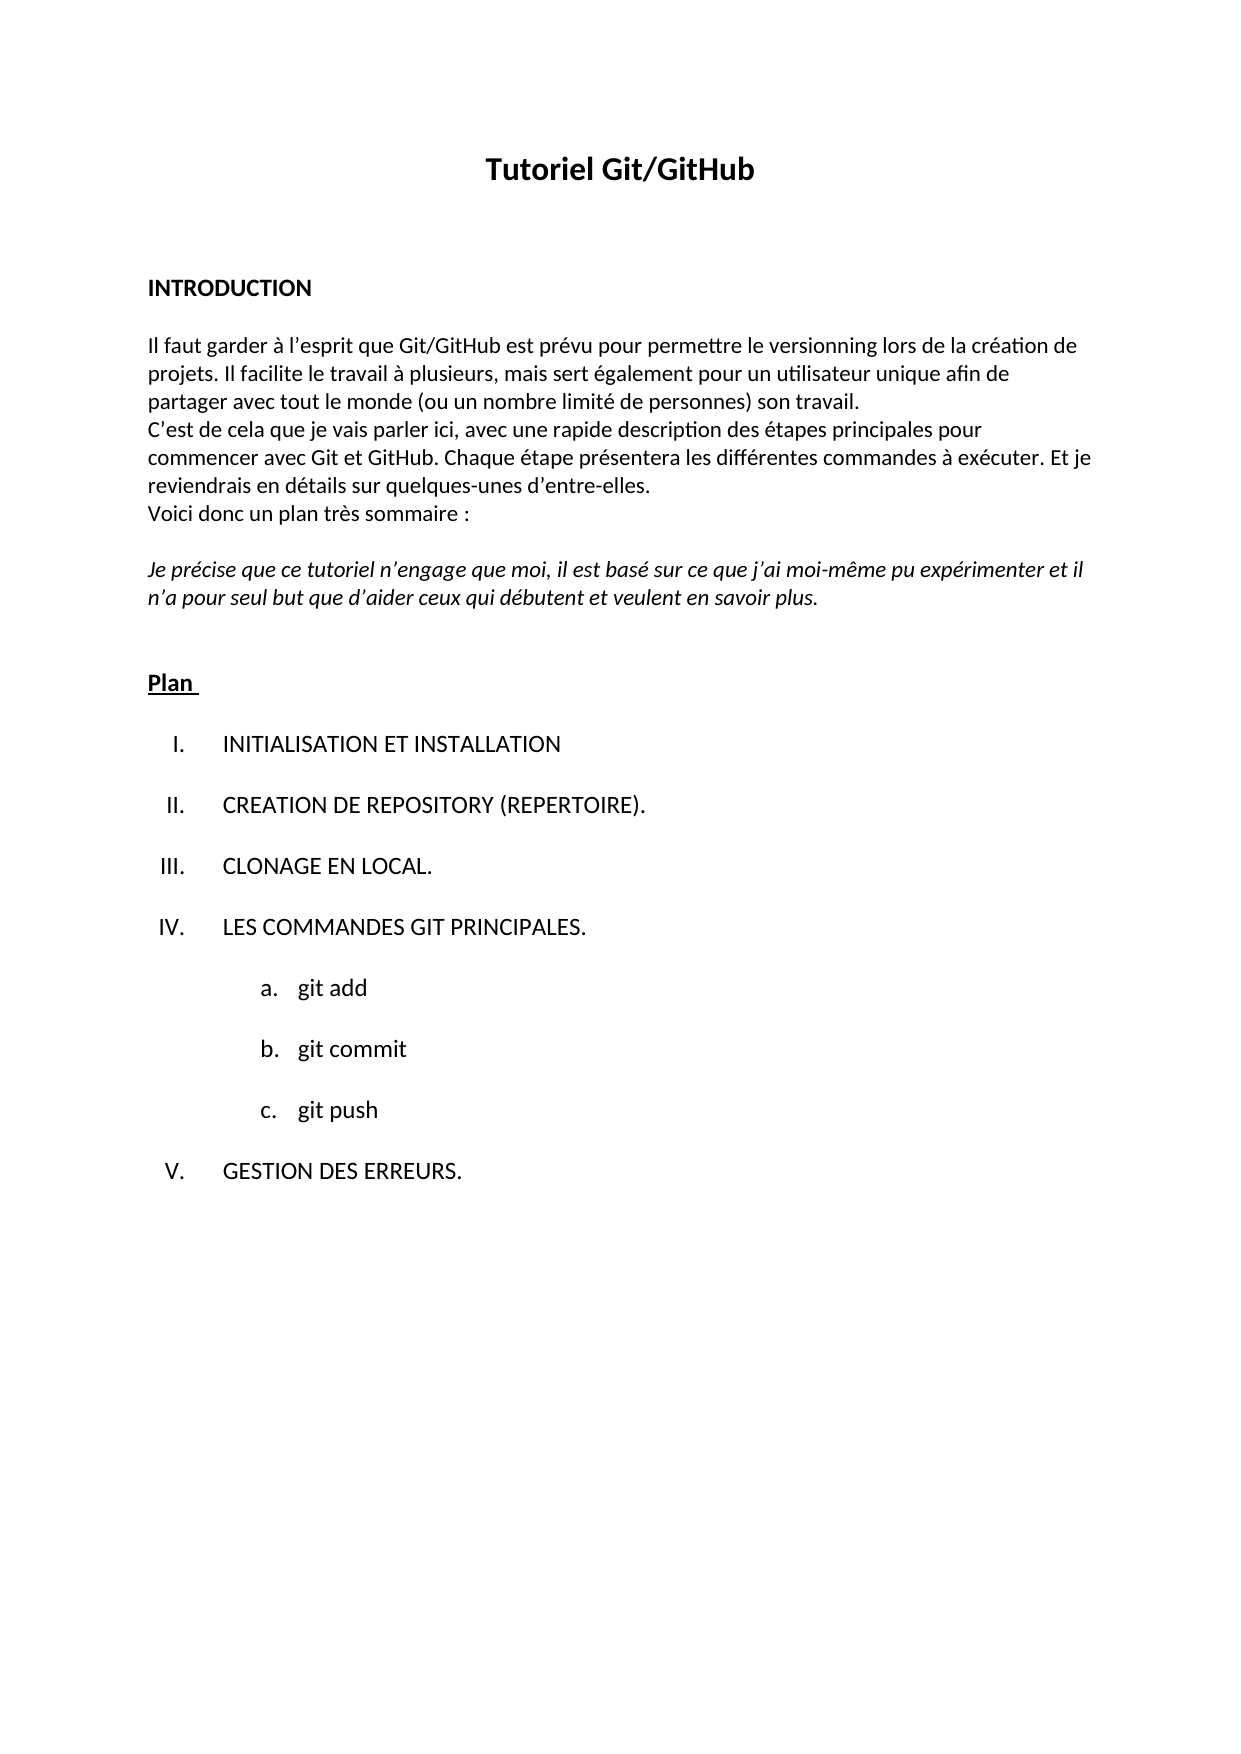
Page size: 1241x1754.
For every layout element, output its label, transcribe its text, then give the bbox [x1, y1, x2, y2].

text Plan [148, 667, 1093, 698]
text Voici donc un plan très sommaire : [148, 499, 1093, 527]
list git commit [260, 1033, 1093, 1094]
text Tutoriel Git/GitHub [148, 148, 1093, 188]
list LES COMMANDES GIT PRINCIPALES. [185, 911, 1093, 972]
list CLONAGE EN LOCAL. [185, 850, 1093, 911]
list CREATION DE REPOSITORY (REPERTOIRE). [185, 789, 1093, 850]
text C’est de cela que je vais parler ici, avec une rapide description des étapes principales pour commencer avec Git et GitHub. Chaque étape présentera les différentes commandes à exécuter. Et je reviendrais en détails sur quelques-unes d’entre-elles. [148, 415, 1093, 499]
text Il faut garder à l’esprit que Git/GitHub est prévu pour permettre le versionning lors de la création de projets. Il facilite le travail à plusieurs, mais sert également pour un utilisateur unique afin de partager avec tout le monde (ou un nombre limité de personnes) son travail. [148, 331, 1093, 415]
text INTRODUCTION [148, 272, 1093, 303]
list INITIALISATION ET INSTALLATION [185, 728, 1093, 789]
list GESTION DES ERREURS. [185, 1156, 1093, 1186]
list git add [260, 972, 1093, 1033]
text Je précise que ce tutoriel n’engage que moi, il est basé sur ce que j’ai moi-même pu expérimenter et il n’a pour seul but que d’aider ceux qui débutent et veulent en savoir plus. [148, 555, 1093, 611]
list git push [260, 1094, 1093, 1156]
